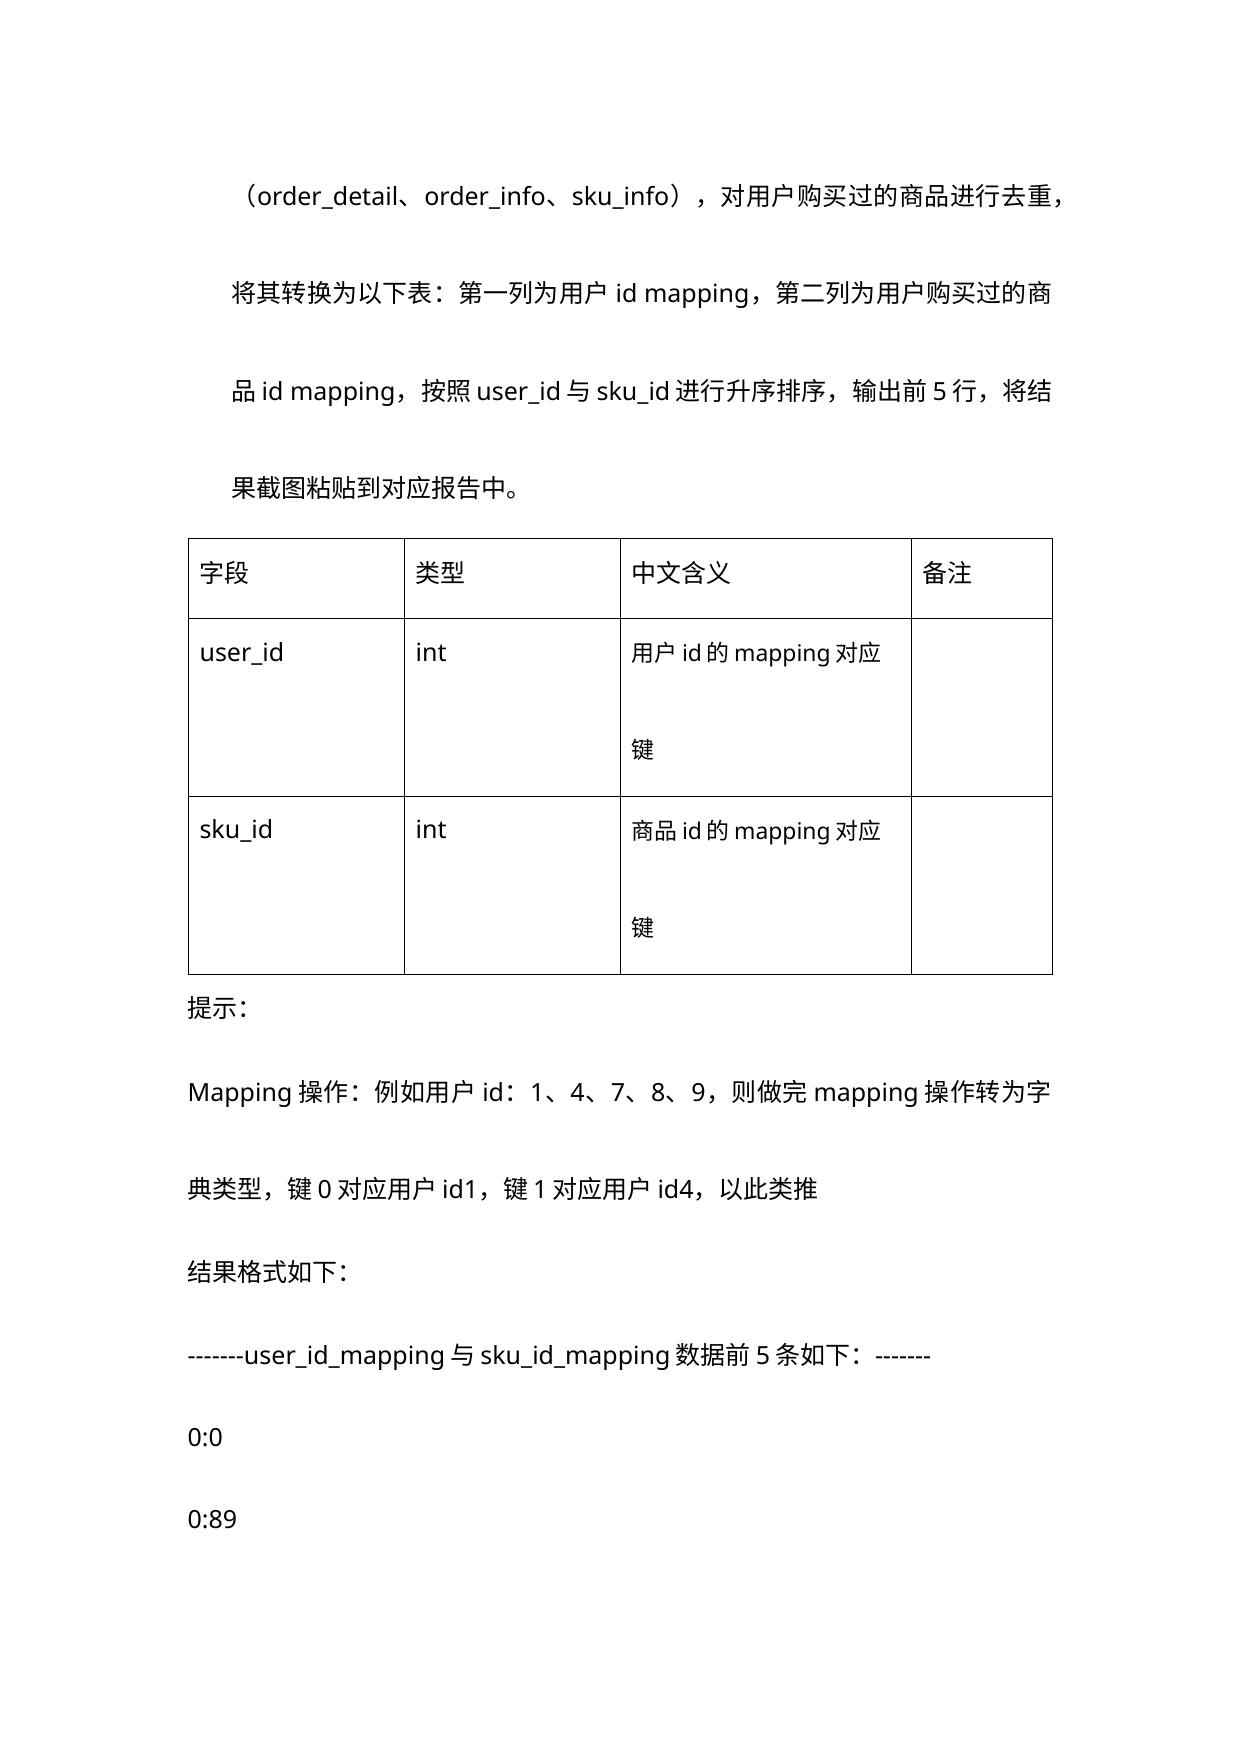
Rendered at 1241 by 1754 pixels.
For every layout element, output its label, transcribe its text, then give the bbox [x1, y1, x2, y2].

table_header 类型 [405, 539, 620, 618]
table_cell [912, 619, 1052, 796]
table_header 字段 [189, 539, 404, 618]
table_cell 用户id的mapping对应键 [621, 619, 911, 796]
table_cell [912, 797, 1052, 973]
table_cell user_id [189, 619, 404, 796]
table_cell int [405, 797, 620, 973]
table_header 备注 [912, 539, 1052, 618]
table_header 中文含义 [621, 539, 911, 618]
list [187, 162, 1053, 519]
text Mapping操作：例如用户id：1、4、7、8、9，则做完mapping操作转为字典类型，键0对应用户id1，键1对应用户id4，以此类推 [187, 1058, 1053, 1220]
text 提示： [187, 975, 1053, 1039]
text 0:89 [187, 1487, 1053, 1552]
text 0:0 [187, 1404, 1053, 1469]
table_cell sku_id [189, 797, 404, 973]
table_cell 商品id的mapping对应键 [621, 797, 911, 973]
text -------user_id_mapping与sku_id_mapping数据前5条如下：------- [187, 1321, 1053, 1386]
table_cell int [405, 619, 620, 796]
text 结果格式如下： [187, 1238, 1053, 1303]
